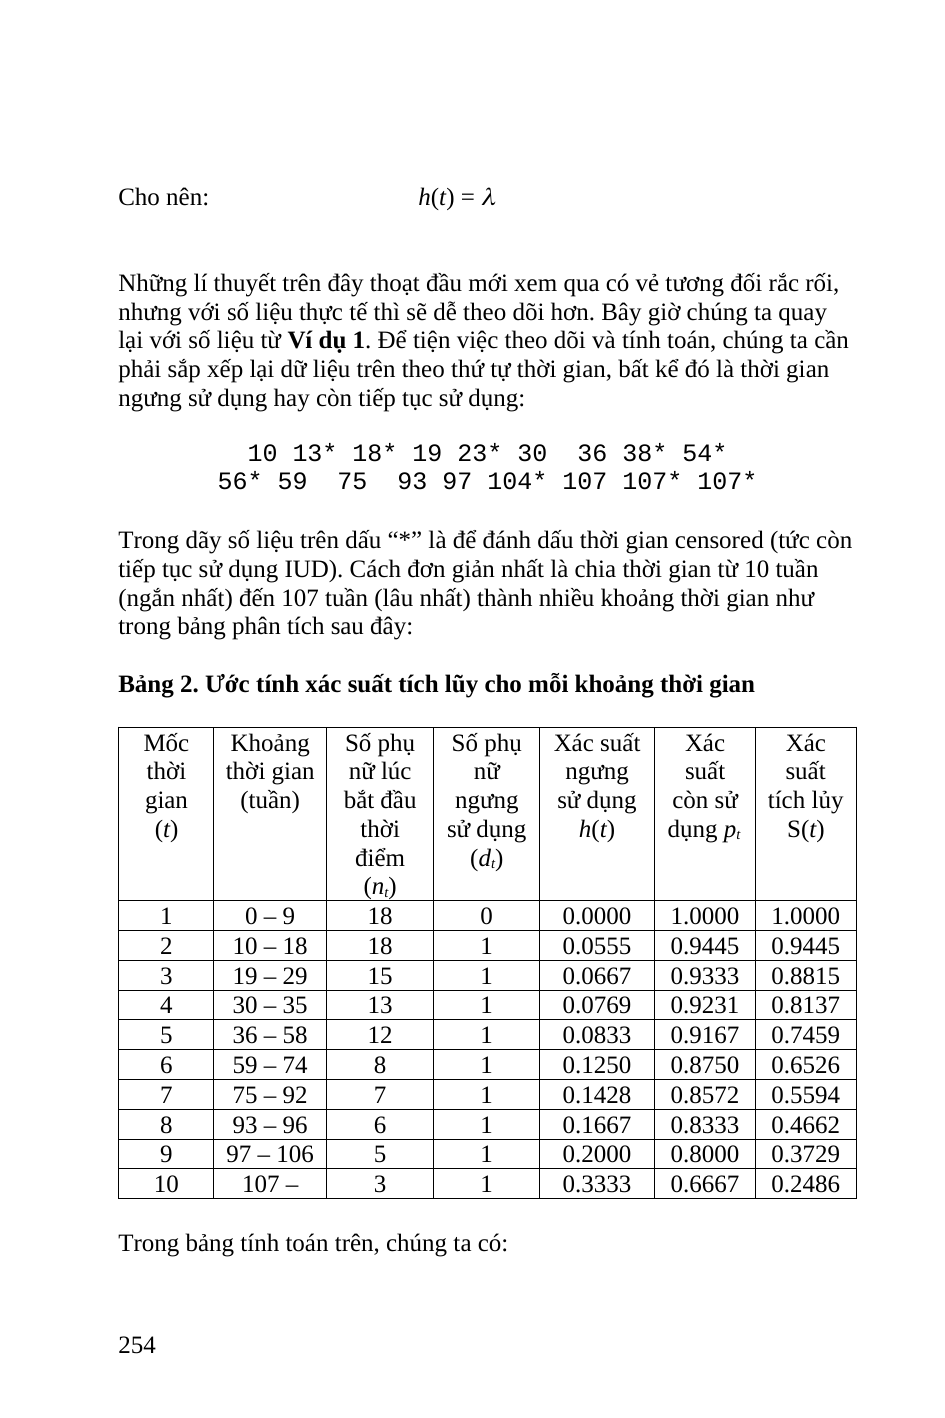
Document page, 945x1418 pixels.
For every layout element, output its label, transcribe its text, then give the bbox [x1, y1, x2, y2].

table_cell 0.7459 [756, 1020, 856, 1049]
table_cell 0.0555 [540, 931, 654, 960]
table_cell 1.0000 [756, 901, 856, 930]
table_cell 8 [327, 1050, 433, 1079]
table_cell 0.9445 [756, 931, 856, 960]
table_header Khoảng thời gian (tuần) [214, 728, 326, 900]
table_cell 0.6526 [756, 1050, 856, 1079]
table_cell 0.1250 [540, 1050, 654, 1079]
table_cell 107 – [214, 1169, 326, 1198]
table_cell 1 [434, 1080, 539, 1109]
table_cell 3 [327, 1169, 433, 1198]
table_cell 0.2486 [756, 1169, 856, 1198]
table_cell 15 [327, 961, 433, 989]
table_cell 1 [434, 961, 539, 989]
table_cell 0.8333 [655, 1110, 755, 1138]
table_cell 0.0000 [540, 901, 654, 930]
table_cell 13 [327, 991, 433, 1019]
table_cell 0.9333 [655, 961, 755, 989]
text 56* 59 75 93 97 104* 107 107* 107* [118, 469, 856, 497]
table_cell 1.0000 [655, 901, 755, 930]
table_cell 0.3729 [756, 1140, 856, 1168]
table_cell 12 [327, 1020, 433, 1049]
text Những lí thuyết trên đây thoạt đầu mới xem qua có vẻ tương đối rắc rối, nhưng với số liệu thực tế thì sẽ dễ theo dõi hơn. Bây giờ chúng ta quay lại với số liệu từ Ví dụ 1. Để tiện việc theo dõi và tính toán, chúng ta cần phải sắp xếp lại dữ liệu trên theo thứ tự thời gian, bất kể đó là thời gian ngưng sử dụng hay còn tiếp tục sử dụng: [118, 268, 856, 412]
table_header Mốc thời gian (t) [119, 728, 213, 900]
text Bảng 2. Ước tính xác suất tích lũy cho mỗi khoảng thời gian [118, 669, 856, 698]
table_cell 5 [119, 1020, 213, 1049]
table_cell 30 – 35 [214, 991, 326, 1019]
table_cell 0.8137 [756, 991, 856, 1019]
table_cell 97 – 106 [214, 1140, 326, 1168]
table_cell 0.5594 [756, 1080, 856, 1109]
table_cell 0.6667 [655, 1169, 755, 1198]
table_cell 0.9167 [655, 1020, 755, 1049]
table_cell 3 [119, 961, 213, 989]
table_cell 1 [434, 931, 539, 960]
table_header Xác suất ngưng sử dụng h(t) [540, 728, 654, 900]
table_cell 0.9445 [655, 931, 755, 960]
table_header Xác suất còn sử dụng pt [655, 728, 755, 900]
table_cell 0.9231 [655, 991, 755, 1019]
table_cell 1 [434, 1050, 539, 1079]
table_cell 93 – 96 [214, 1110, 326, 1138]
table_cell 0 – 9 [214, 901, 326, 930]
text Cho nên: h(t) =  [118, 182, 856, 210]
table_header Xác suất tích lủy S(t) [756, 728, 856, 900]
table_cell 7 [119, 1080, 213, 1109]
table_cell 1 [434, 1140, 539, 1168]
table_cell 10 – 18 [214, 931, 326, 960]
table_cell 59 – 74 [214, 1050, 326, 1079]
table_cell 0.3333 [540, 1169, 654, 1198]
table_cell 36 – 58 [214, 1020, 326, 1049]
table_cell 1 [119, 901, 213, 930]
table_cell 0.1667 [540, 1110, 654, 1138]
table_cell 6 [119, 1050, 213, 1079]
table_cell 0.8750 [655, 1050, 755, 1079]
table_cell 18 [327, 931, 433, 960]
table_cell 10 [119, 1169, 213, 1198]
table_cell 75 – 92 [214, 1080, 326, 1109]
table_cell 1 [434, 1169, 539, 1198]
table_cell 5 [327, 1140, 433, 1168]
table_cell 0.2000 [540, 1140, 654, 1168]
table_cell 1 [434, 1110, 539, 1138]
table_cell 0.8572 [655, 1080, 755, 1109]
table_cell 9 [119, 1140, 213, 1168]
table_cell 18 [327, 901, 433, 930]
table_cell 8 [119, 1110, 213, 1138]
table_cell 0.0833 [540, 1020, 654, 1049]
table_cell 0.4662 [756, 1110, 856, 1138]
table_cell 1 [434, 991, 539, 1019]
table_cell 0.1428 [540, 1080, 654, 1109]
table_cell 0.0667 [540, 961, 654, 989]
table_cell 4 [119, 991, 213, 1019]
table_header Số phụ nữ lúc bắt đầu thời điểm (nt) [327, 728, 433, 900]
table_cell 0.0769 [540, 991, 654, 1019]
table_header Số phụ nữ ngưng sử dụng (dt) [434, 728, 539, 900]
table_cell 0.8815 [756, 961, 856, 989]
text Trong bảng tính toán trên, chúng ta có: [118, 1228, 856, 1257]
table_cell 0.8000 [655, 1140, 755, 1168]
text Trong dãy số liệu trên dấu “*” là để đánh dấu thời gian censored (tức còn tiếp tục sử dụng IUD). Cách đơn giản nhất là chia thời gian từ 10 tuần (ngắn nhất) đến 107 tuần (lâu nhất) thành nhiều khoảng thời gian như trong bảng phân tích sau đây: [118, 525, 856, 640]
table_cell 7 [327, 1080, 433, 1109]
text 10 13* 18* 19 23* 30 36 38* 54* [118, 440, 856, 469]
table_cell 19 – 29 [214, 961, 326, 989]
table_cell 0 [434, 901, 539, 930]
table_cell 6 [327, 1110, 433, 1138]
table_cell 1 [434, 1020, 539, 1049]
table_cell 2 [119, 931, 213, 960]
